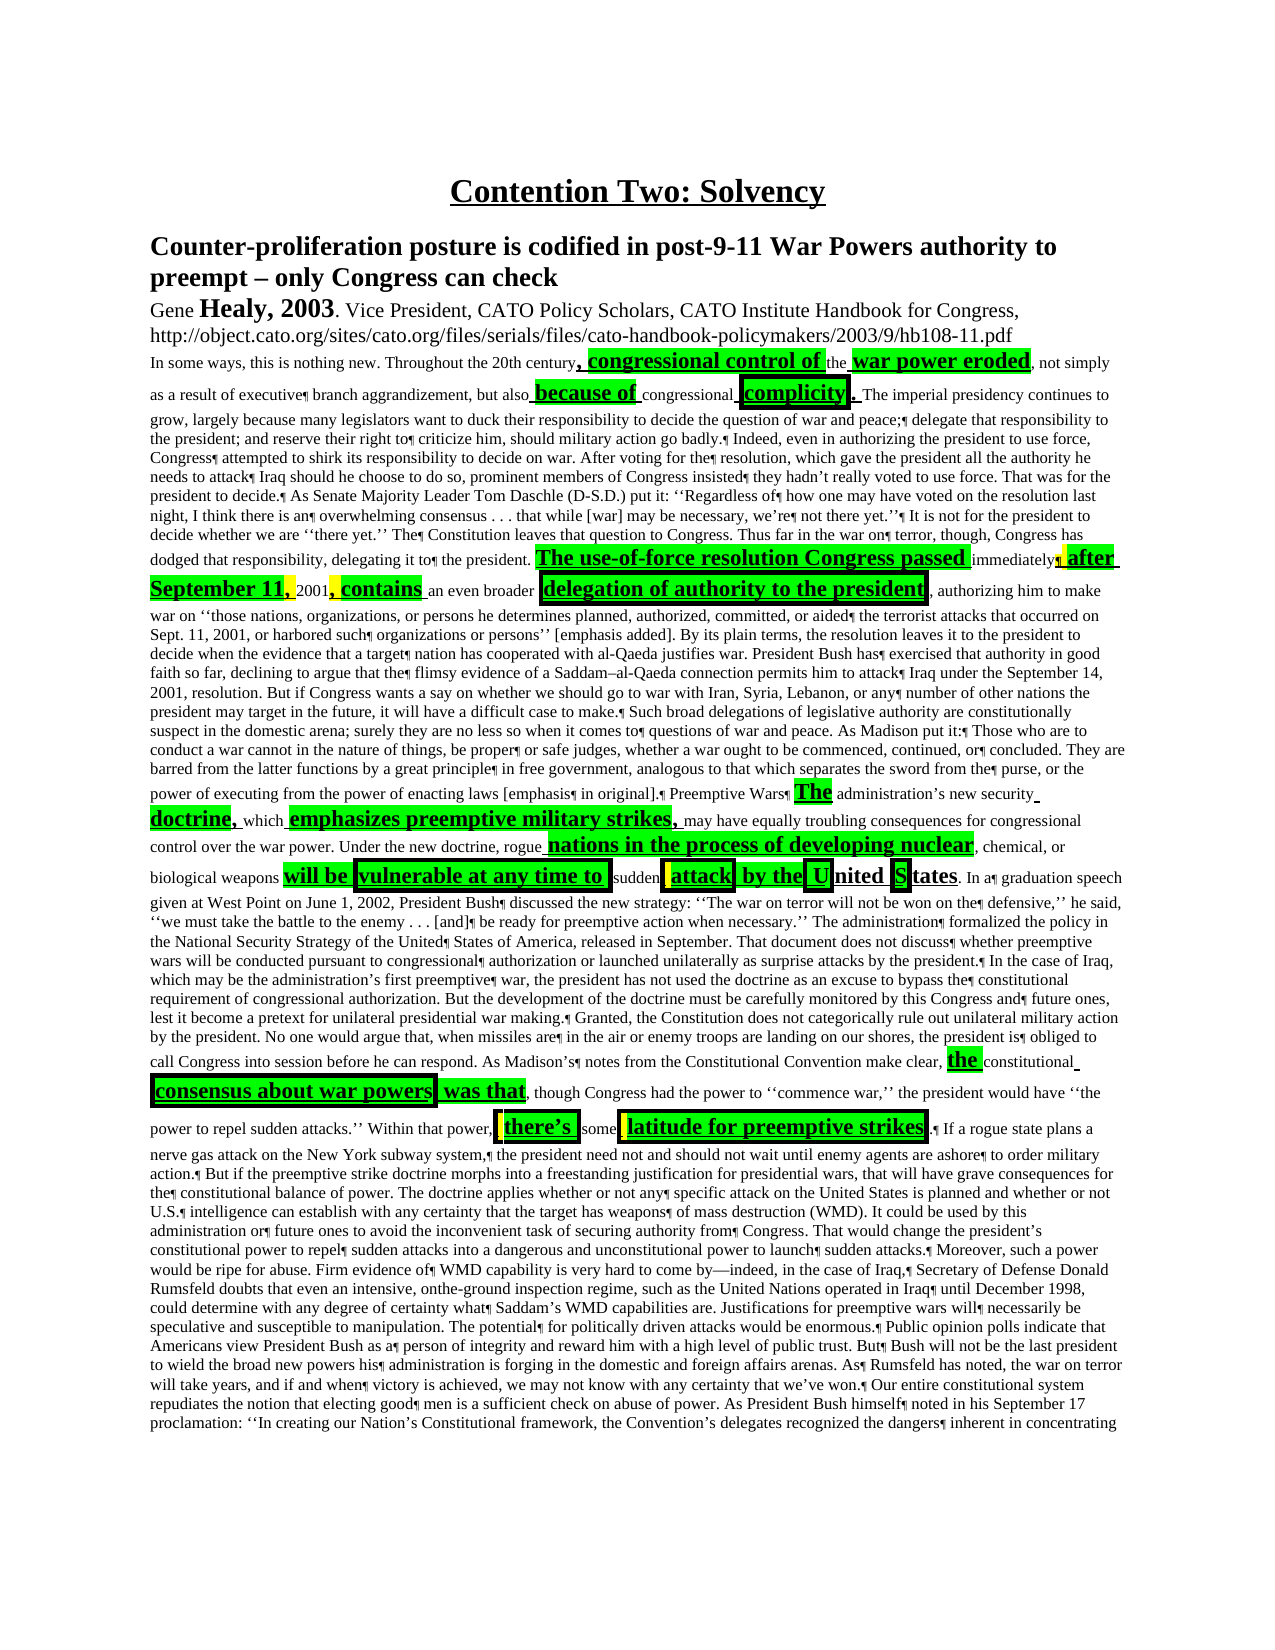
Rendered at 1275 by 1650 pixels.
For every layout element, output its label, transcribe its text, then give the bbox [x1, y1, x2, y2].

text Gene Healy, 2003. Vice President, CATO Policy Scholars, CATO Institute Handbook for Congress, http://object.cato.org/sites/cato.org/files/serials/files/cato-handbook-policymakers/2003/9/hb108-11.pdf [150, 292, 1125, 347]
subtitle Counter-proliferation posture is codified in post-9-11 War Powers authority to preempt – only Congress can check [150, 230, 1125, 292]
subtitle Contention Two: Solvency [150, 171, 1125, 209]
